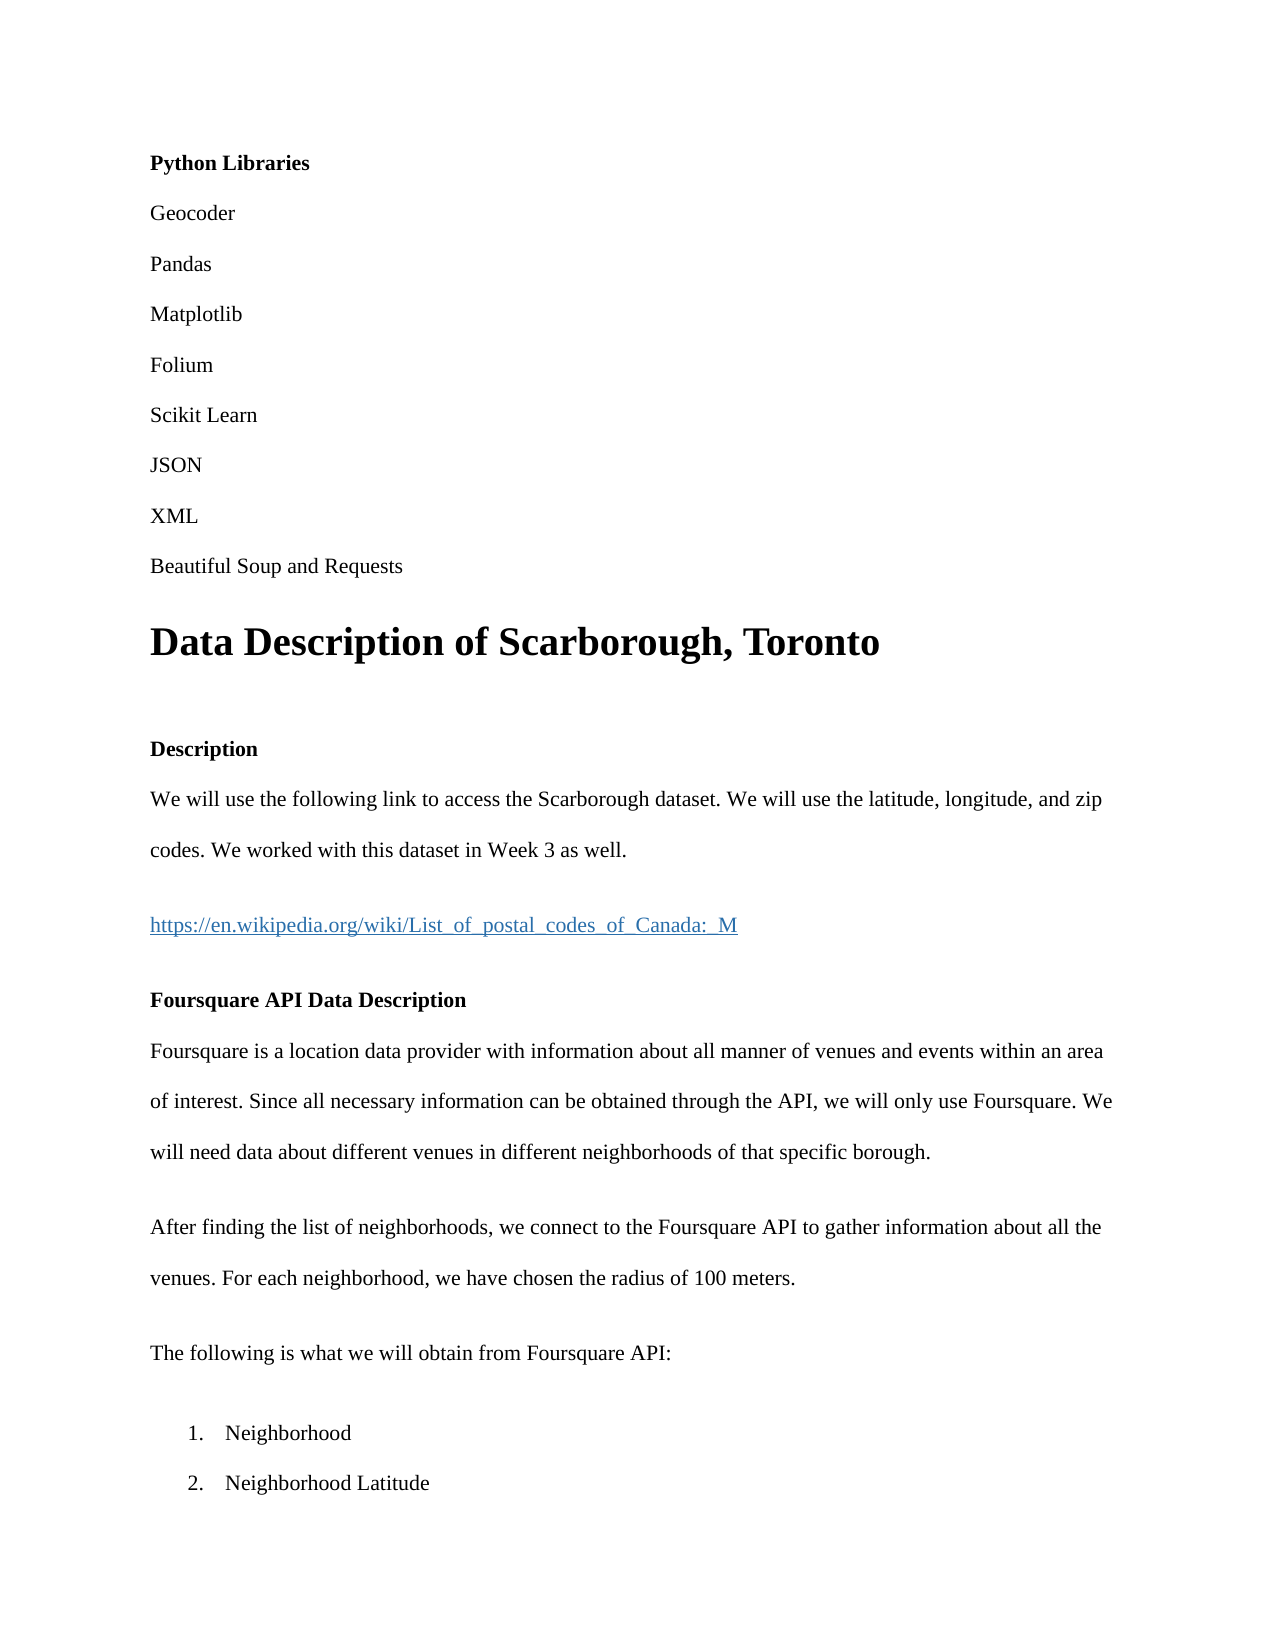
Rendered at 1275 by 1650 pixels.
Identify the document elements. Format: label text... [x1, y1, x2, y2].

text Foursquare is a location data provider with information about all manner of venues and events within an area of interest. Since all necessary information can be obtained through the API, we will only use Foursquare. We will need data about different venues in different neighborhoods of that specific borough. [150, 1038, 1125, 1164]
text The following is what we will obtain from Foursquare API: [150, 1340, 1125, 1365]
text Data Description of Scarborough, Toronto [150, 617, 1125, 664]
text https://en.wikipedia.org/wiki/List_of_postal_codes_of_Canada:_M [150, 912, 1125, 937]
text Python Libraries Geocoder Pandas Matplotlib Folium Scikit Learn JSON XML Beautiful Soup and Requests [150, 150, 1125, 578]
list Neighborhood [187, 1419, 1125, 1445]
text After finding the list of neighborhoods, we connect to the Foursquare API to gather information about all the venues. For each neighborhood, we have chosen the radius of 100 meters. [150, 1214, 1125, 1290]
text Description [150, 736, 1125, 761]
text We will use the following link to access the Scarborough dataset. We will use the latitude, longitude, and zip codes. We worked with this dataset in Week 3 as well. [150, 786, 1125, 862]
text Foursquare API Data Description [150, 987, 1125, 1013]
list Neighborhood Latitude [187, 1470, 1125, 1495]
